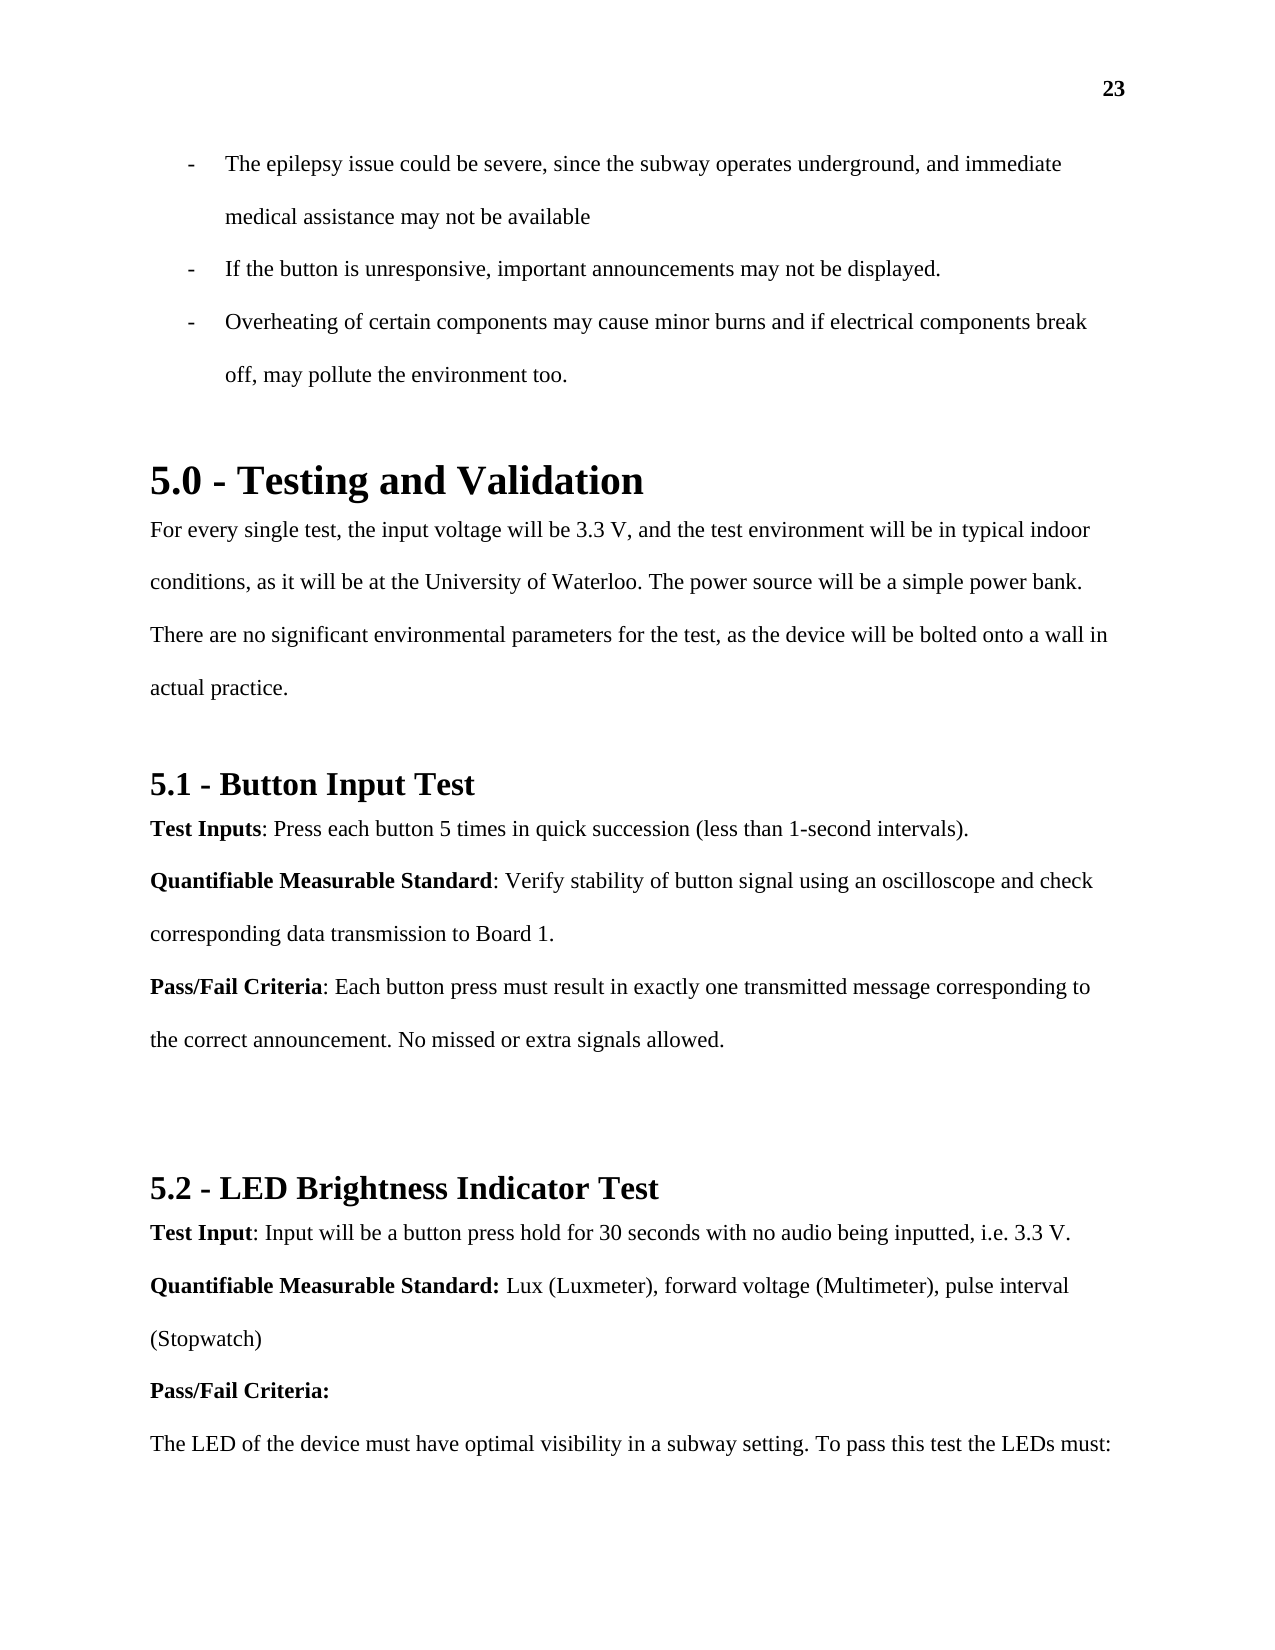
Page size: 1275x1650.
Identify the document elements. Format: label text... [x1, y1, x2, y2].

text Pass/Fail Criteria: [150, 1377, 1125, 1404]
list Overheating of certain components may cause minor burns and if electrical components break off, may pollute the environment too. [187, 308, 1125, 387]
subtitle 5.0 - Testing and Validation [150, 455, 1125, 503]
subtitle 5.1 - Button Input Test [150, 764, 1125, 802]
list If the button is unresponsive, important announcements may not be displayed. [187, 255, 1125, 282]
list The epilepsy issue could be severe, since the subway operates underground, and immediate medical assistance may not be available [187, 150, 1125, 229]
text For every single test, the input voltage will be 3.3 V, and the test environment will be in typical indoor conditions, as it will be at the University of Waterloo. The power source will be a simple power bank. There are no significant environmental parameters for the test, as the device will be bolted onto a wall in actual practice. [150, 516, 1125, 700]
subtitle 5.2 - LED Brightness Indicator Test [150, 1168, 1125, 1207]
text Test Inputs: Press each button 5 times in quick succession (less than 1-second intervals). [150, 815, 1125, 841]
text Quantifiable Measurable Standard: Lux (Luxmeter), forward voltage (Multimeter), pulse interval (Stopwatch) [150, 1272, 1125, 1351]
text Quantifiable Measurable Standard: Verify stability of button signal using an oscilloscope and check corresponding data transmission to Board 1. [150, 867, 1125, 947]
text Pass/Fail Criteria: Each button press must result in exactly one transmitted message corresponding to the correct announcement. No missed or extra signals allowed. [150, 973, 1125, 1052]
text The LED of the device must have optimal visibility in a subway setting. To pass this test the LEDs must: [150, 1430, 1125, 1457]
text Test Input: Input will be a button press hold for 30 seconds with no audio being inputted, i.e. 3.3 V. [150, 1219, 1125, 1246]
